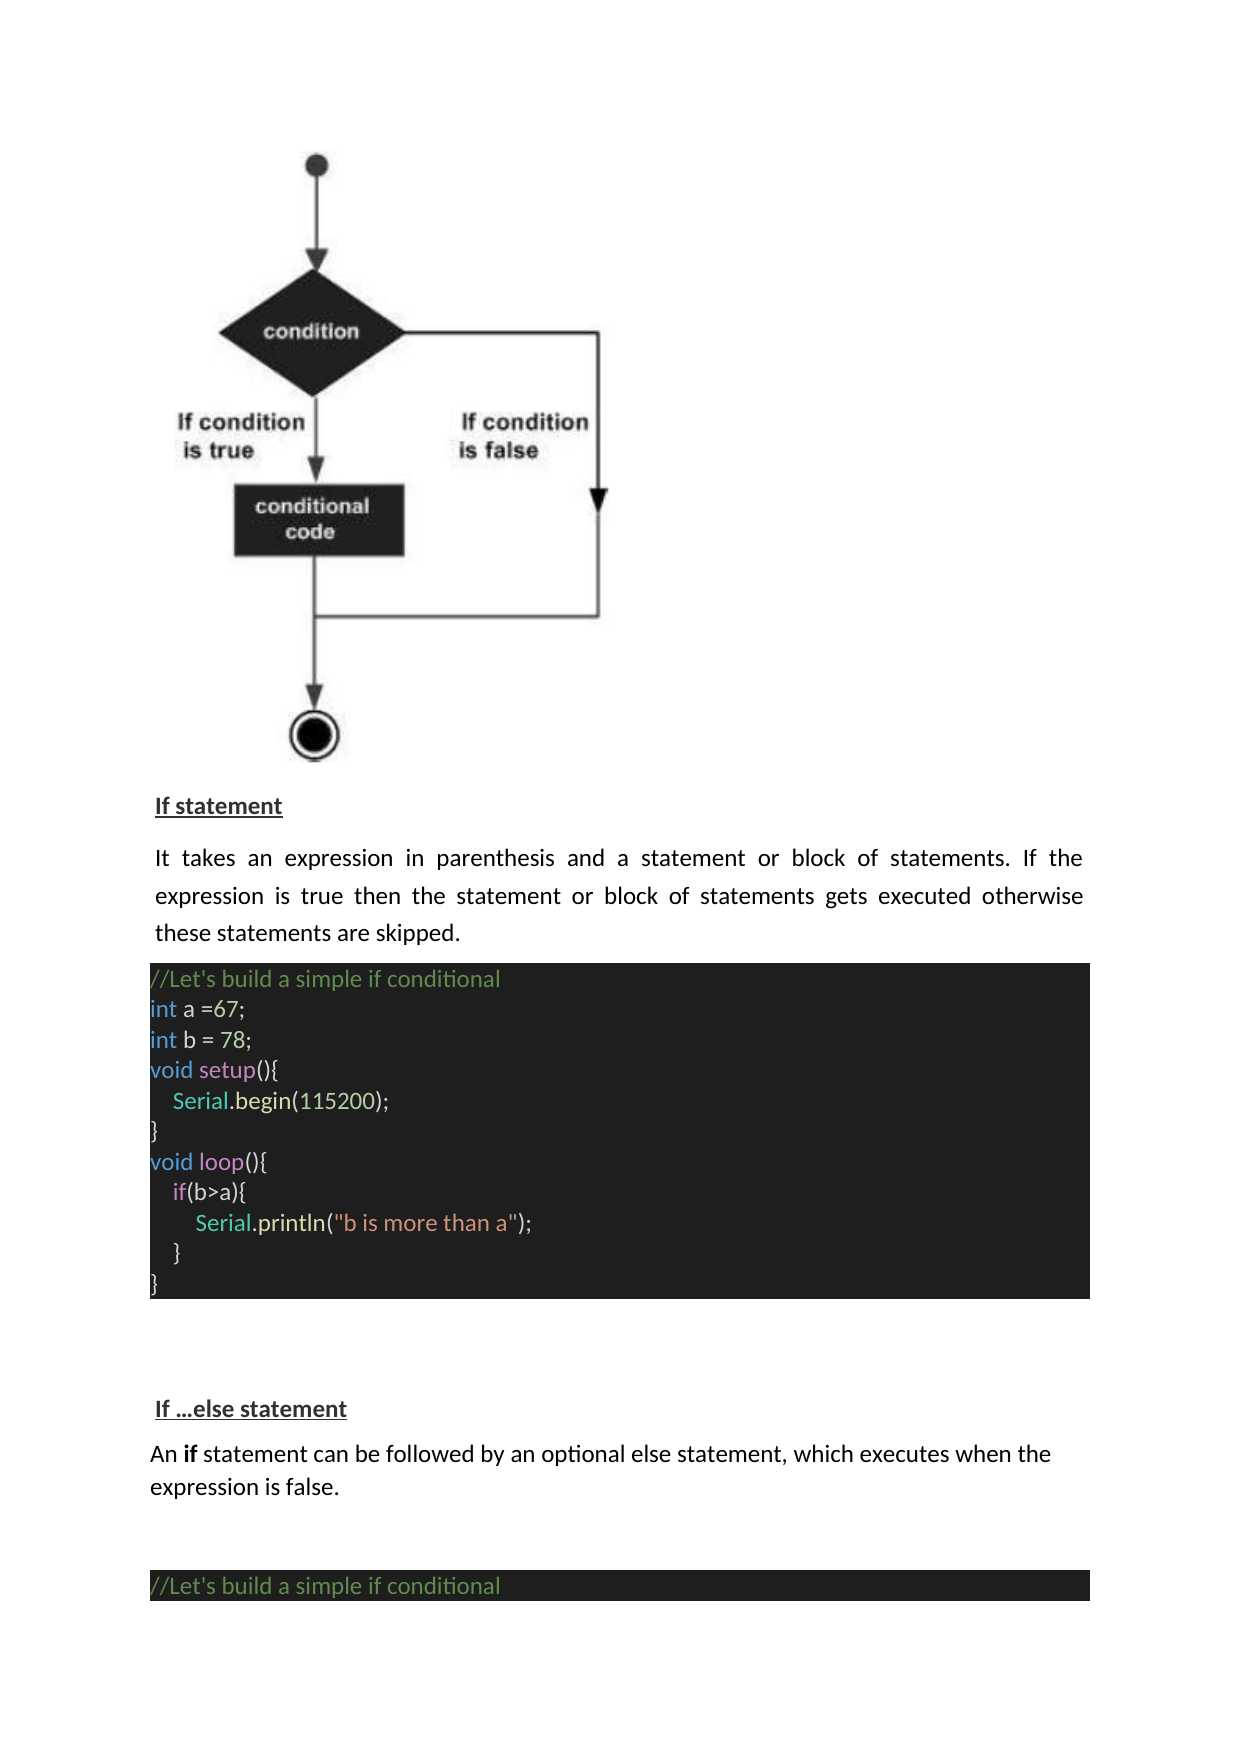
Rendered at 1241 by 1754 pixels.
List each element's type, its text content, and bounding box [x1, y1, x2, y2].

text Serial.println("b is more than a"); [150, 1207, 1090, 1238]
text int a =67; [150, 993, 1090, 1024]
text //Let's build a simple if conditional [150, 963, 1090, 993]
text If …else statement [155, 1348, 1085, 1423]
text void setup(){ [150, 1054, 1090, 1085]
text void loop(){ [150, 1146, 1090, 1177]
text //Let's build a simple if conditional [150, 1570, 1090, 1601]
text Serial.begin(115200); [150, 1085, 1090, 1116]
text if(b>a){ [150, 1177, 1090, 1207]
text } [150, 1268, 1090, 1299]
text An if statement can be followed by an optional else statement, which executes when the expression is false. [150, 1438, 1090, 1502]
picture [150, 150, 610, 764]
text int b = 78; [150, 1024, 1090, 1054]
text } [150, 1116, 1090, 1146]
text If statement [155, 783, 1085, 820]
text It takes an expression in parenthesis and a statement or block of statements. If the expression is true then the statement or block of statements gets executed otherwise these statements are skipped. [155, 835, 1085, 948]
text } [150, 1238, 1090, 1268]
